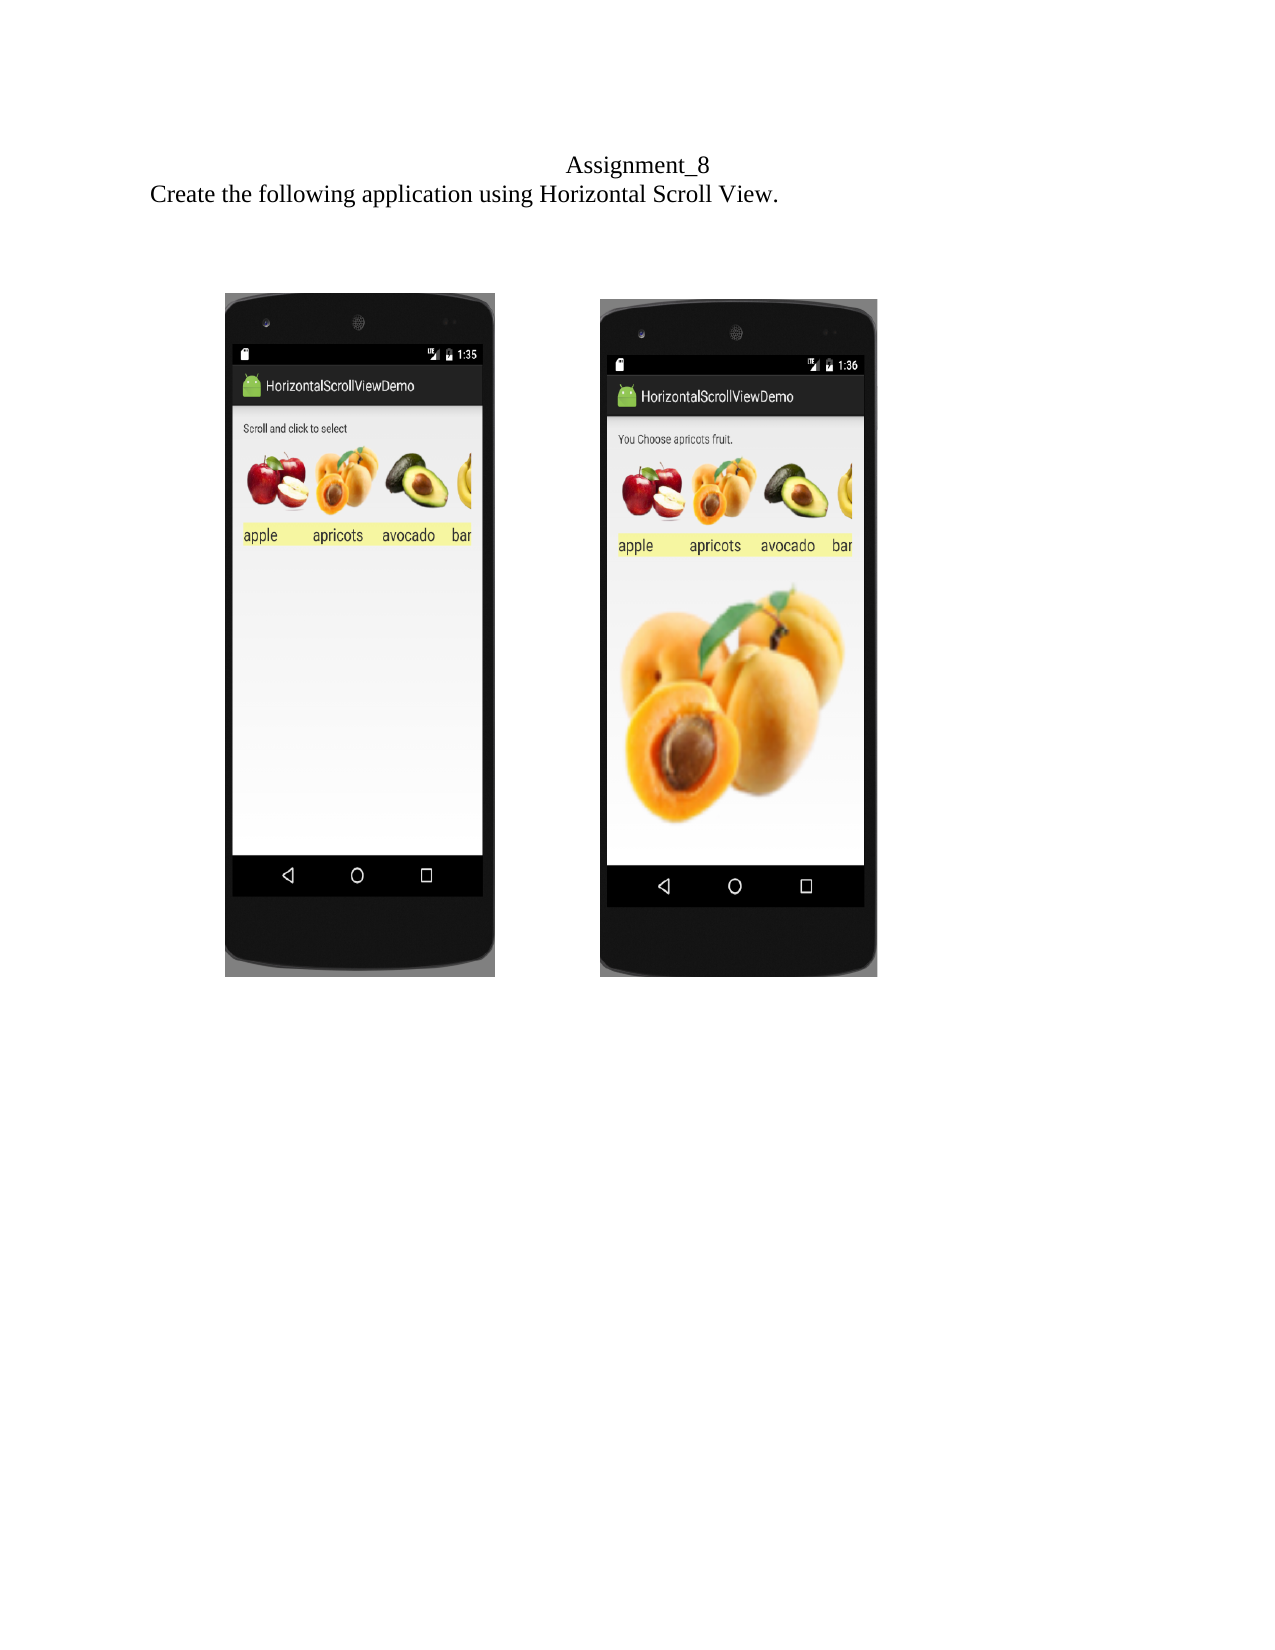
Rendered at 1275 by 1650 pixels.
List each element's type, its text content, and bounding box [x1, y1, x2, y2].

text Create the following application using Horizontal Scroll View. [150, 179, 1125, 207]
picture [600, 299, 878, 977]
picture [225, 293, 495, 977]
text Assignment_8 [150, 150, 1125, 179]
